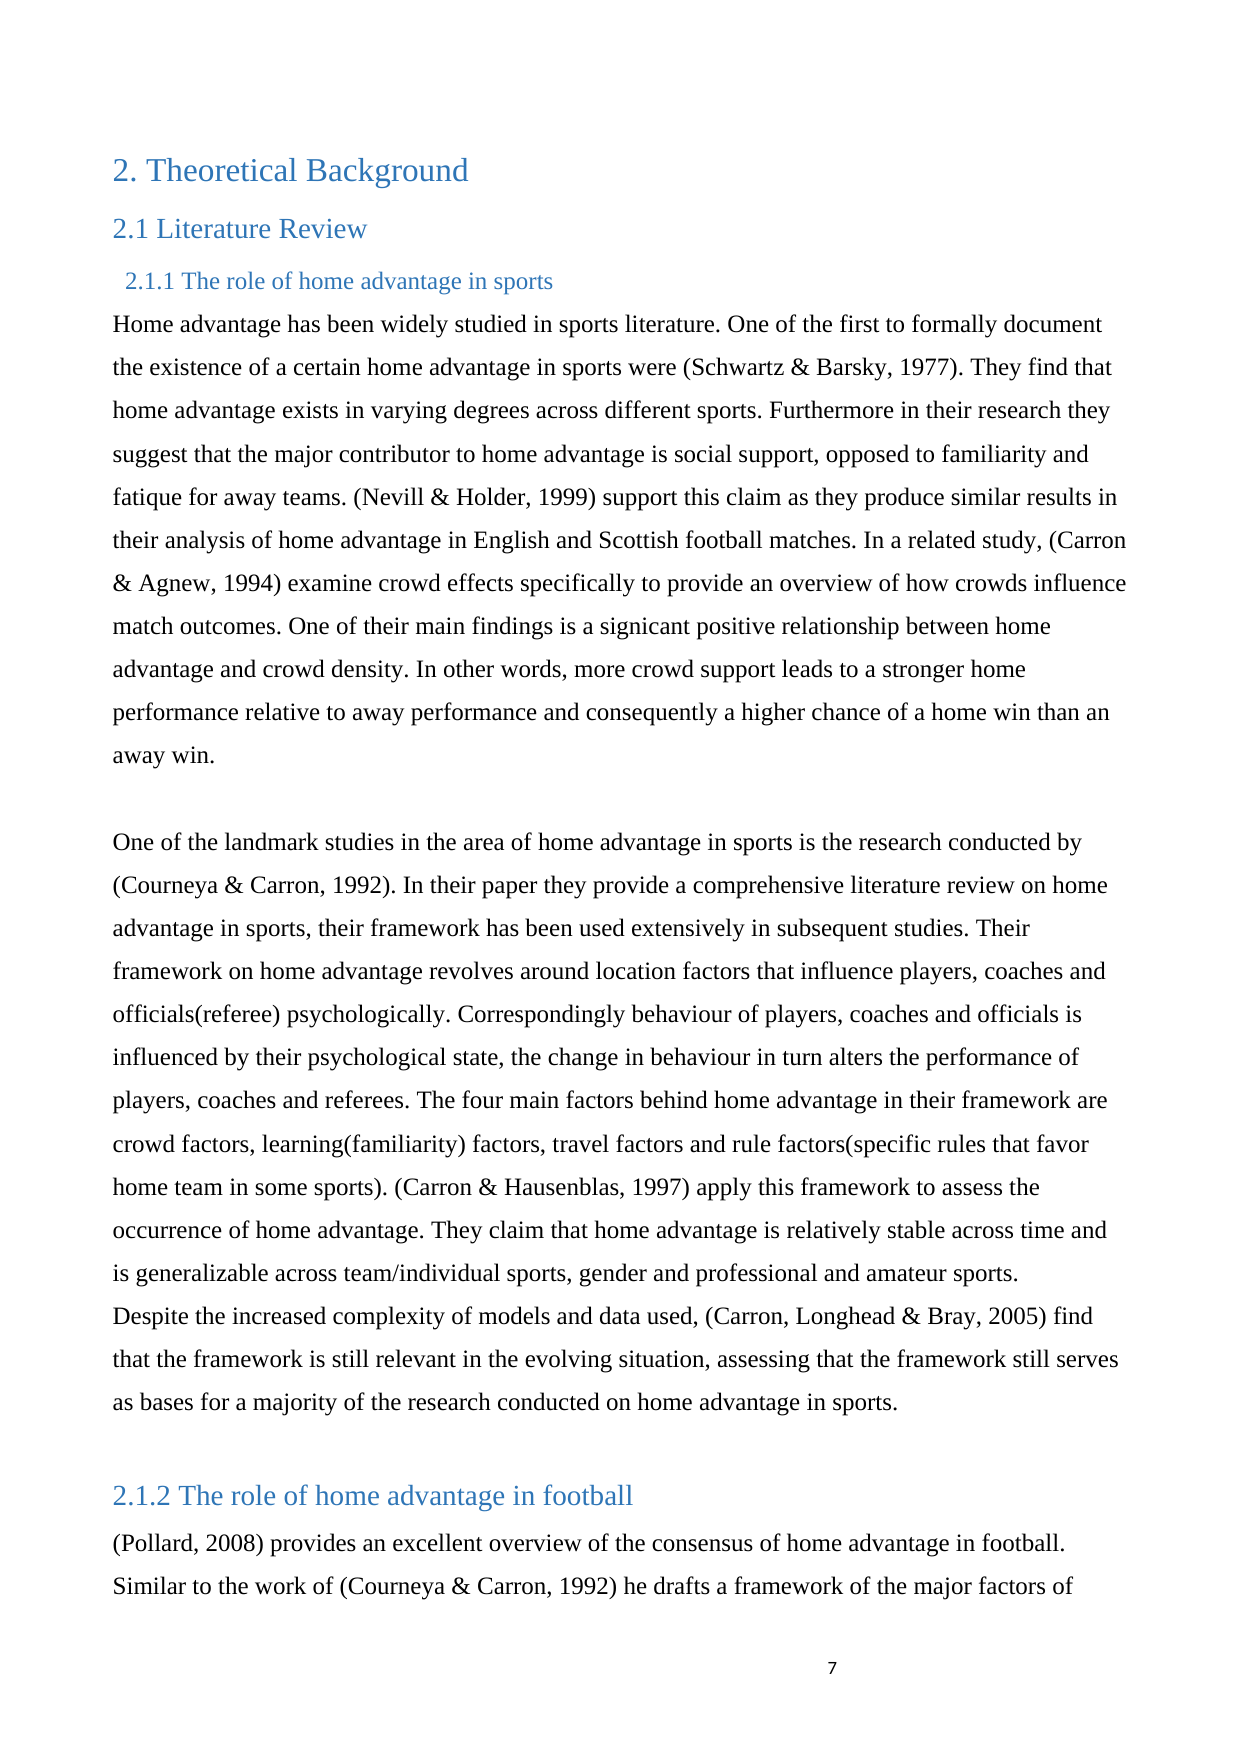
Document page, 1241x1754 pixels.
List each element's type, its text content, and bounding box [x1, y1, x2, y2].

subtitle Theoretical Background [112, 150, 1128, 188]
text One of the landmark studies in the area of home advantage in sports is the research conducted by (Courneya & Carron, 1992). In their paper they provide a comprehensive literature review on home advantage in sports, their framework has been used extensively in subsequent studies. Their framework on home advantage revolves around location factors that influence players, coaches and officials(referee) psychologically. Correspondingly behaviour of players, coaches and officials is influenced by their psychological state, the change in behaviour in turn alters the performance of players, coaches and referees. The four main factors behind home advantage in their framework are crowd factors, learning(familiarity) factors, travel factors and rule factors(specific rules that favor home team in some sports). (Carron & Hausenblas, 1997) apply this framework to assess the occurrence of home advantage. They claim that home advantage is relatively stable across time and is generalizable across team/individual sports, gender and professional and amateur sports. [112, 827, 1128, 1287]
subtitle 2.1.1 The role of home advantage in sports [112, 266, 1128, 295]
text Despite the increased complexity of models and data used, (Carron, Longhead & Bray, 2005) find that the framework is still relevant in the evolving situation, assessing that the framework still serves as bases for a majority of the research conducted on home advantage in sports. [112, 1301, 1128, 1416]
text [112, 1528, 1128, 1600]
subtitle 2.1.2 The role of home advantage in football [112, 1478, 1128, 1511]
text Home advantage has been widely studied in sports literature. One of the first to formally document the existence of a certain home advantage in sports were (Schwartz & Barsky, 1977). They find that home advantage exists in varying degrees across different sports. Furthermore in their research they suggest that the major contributor to home advantage is social support, opposed to familiarity and fatique for away teams. (Nevill & Holder, 1999) support this claim as they produce similar results in their analysis of home advantage in English and Scottish football matches. In a related study, (Carron & Agnew, 1994) examine crowd effects specifically to provide an overview of how crowds influence match outcomes. One of their main findings is a signicant positive relationship between home advantage and crowd density. In other words, more crowd support leads to a stronger home performance relative to away performance and consequently a higher chance of a home win than an away win. [112, 309, 1128, 769]
subtitle Literature Review [112, 212, 1128, 245]
